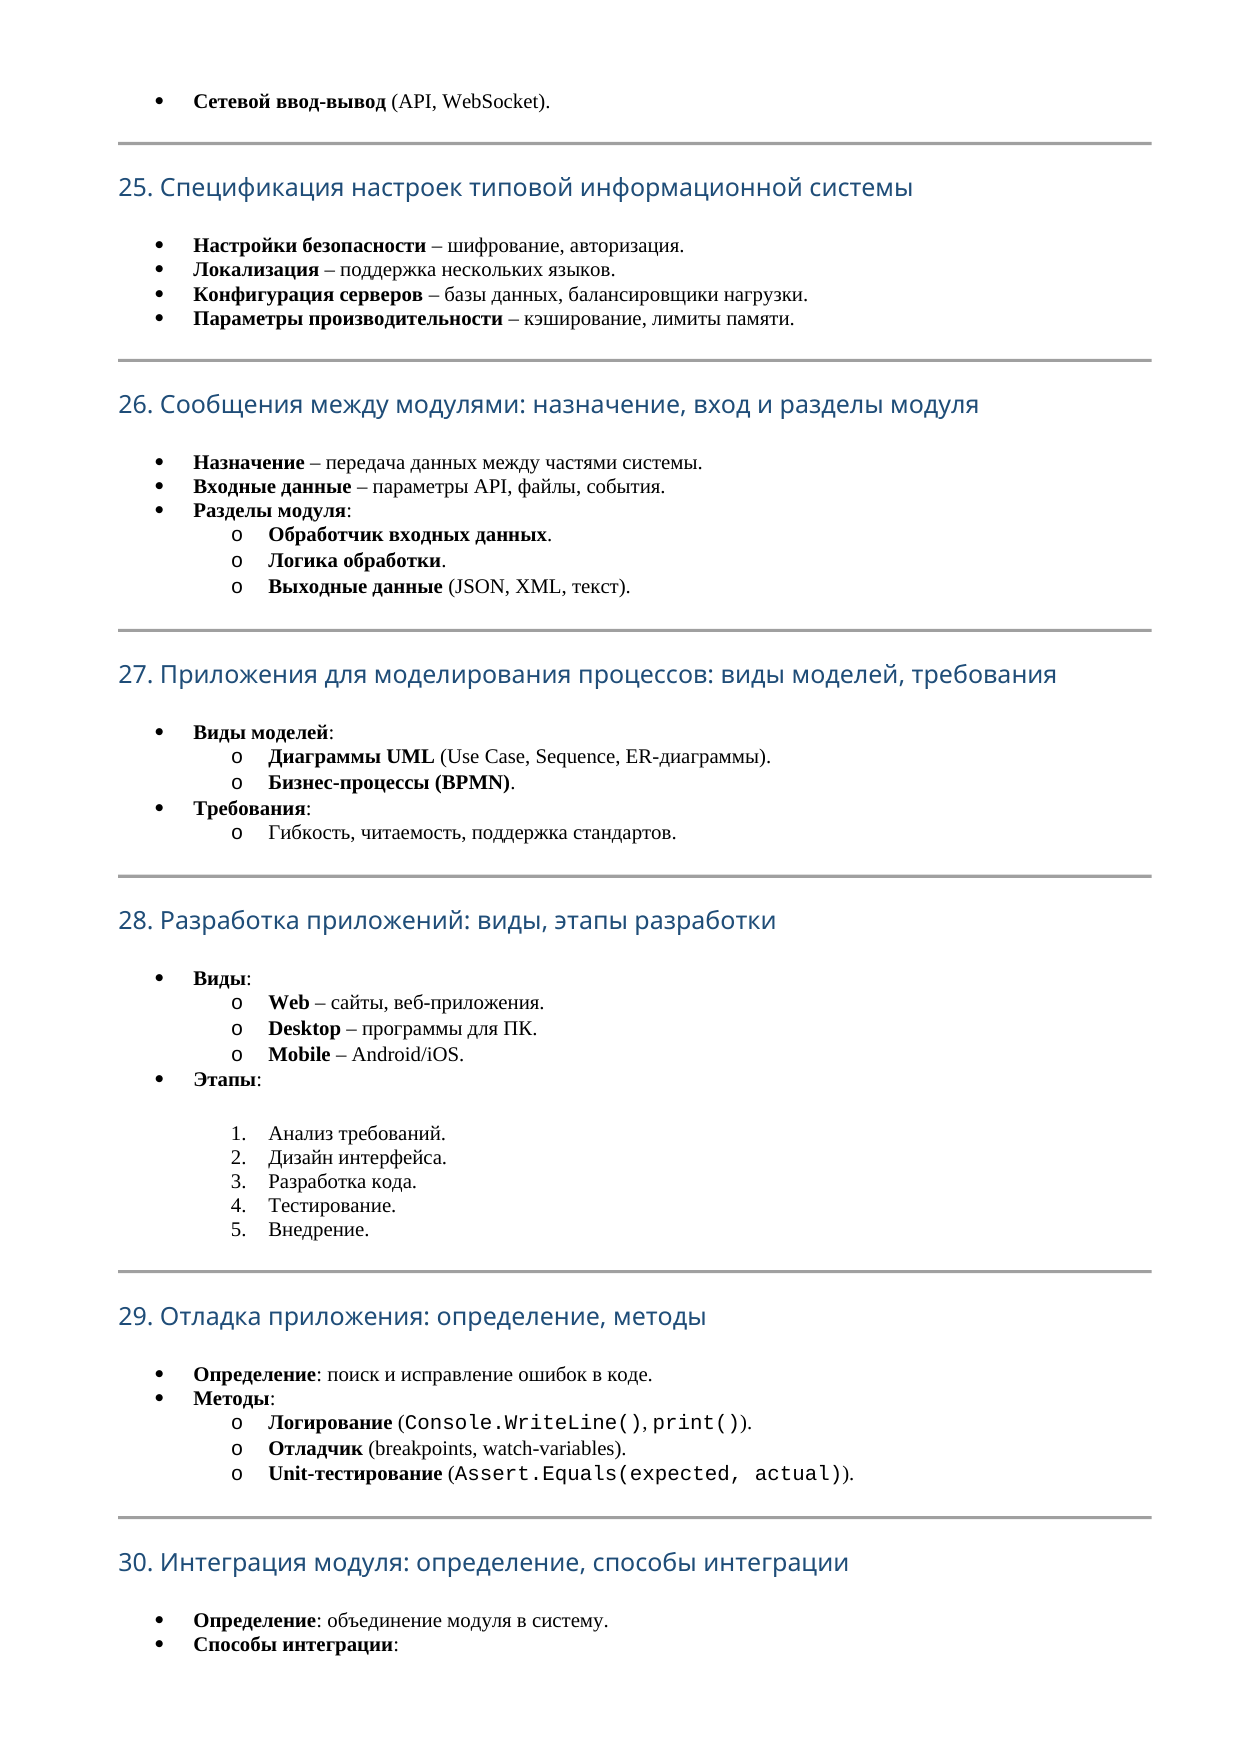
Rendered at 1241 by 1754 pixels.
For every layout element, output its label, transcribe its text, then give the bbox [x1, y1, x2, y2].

list Определение: поиск и исправление ошибок в коде. [156, 1362, 1152, 1386]
subtitle 25. Спецификация настроек типовой информационной системы [118, 170, 1152, 204]
subtitle 29. Отладка приложения: определение, методы [118, 1298, 1152, 1332]
list Unit-тестирование (Assert.Equals(expected, actual)). [231, 1461, 1152, 1487]
list Гибкость, читаемость, поддержка стандартов. [231, 820, 1152, 846]
subtitle 30. Интеграция модуля: определение, способы интеграции [118, 1544, 1152, 1578]
list Определение: объединение модуля в систему. [156, 1607, 1152, 1632]
list Виды моделей: [156, 720, 1152, 744]
list Параметры производительности – кэширование, лимиты памяти. [156, 306, 1152, 329]
list Логика обработки. [231, 548, 1152, 574]
list Desktop – программы для ПК. [231, 1016, 1152, 1042]
list Способы интеграции: [156, 1632, 1152, 1656]
list Внедрение. [231, 1217, 1152, 1241]
list Виды: [156, 966, 1152, 990]
list Web – сайты, веб-приложения. [231, 990, 1152, 1016]
list Отладчик (breakpoints, watch-variables). [231, 1435, 1152, 1461]
list Выходные данные (JSON, XML, текст). [231, 574, 1152, 599]
subtitle 26. Сообщения между модулями: назначение, вход и разделы модуля [118, 387, 1152, 421]
list Обработчик входных данных. [231, 522, 1152, 548]
list Разделы модуля: [156, 498, 1152, 522]
list Настройки безопасности – шифрование, авторизация. [156, 233, 1152, 257]
list Сетевой ввод-вывод (API, WebSocket). [156, 89, 1152, 113]
list Логирование (Console.WriteLine(), print()). [231, 1410, 1152, 1435]
list Разработка кода. [231, 1169, 1152, 1193]
list Локализация – поддержка нескольких языков. [156, 257, 1152, 281]
list Дизайн интерфейса. [231, 1145, 1152, 1169]
list Бизнес-процессы (BPMN). [231, 770, 1152, 796]
list Методы: [156, 1386, 1152, 1410]
list Диаграммы UML (Use Case, Sequence, ER-диаграммы). [231, 744, 1152, 770]
list Анализ требований. [231, 1121, 1152, 1145]
subtitle 28. Разработка приложений: виды, этапы разработки [118, 903, 1152, 937]
list Mobile – Android/iOS. [231, 1042, 1152, 1067]
list Этапы: [156, 1067, 1152, 1091]
list Входные данные – параметры API, файлы, события. [156, 474, 1152, 498]
list Тестирование. [231, 1193, 1152, 1217]
list Конфигурация серверов – базы данных, балансировщики нагрузки. [156, 281, 1152, 306]
list Назначение – передача данных между частями системы. [156, 450, 1152, 474]
subtitle 27. Приложения для моделирования процессов: виды моделей, требования [118, 657, 1152, 691]
list Требования: [156, 796, 1152, 820]
